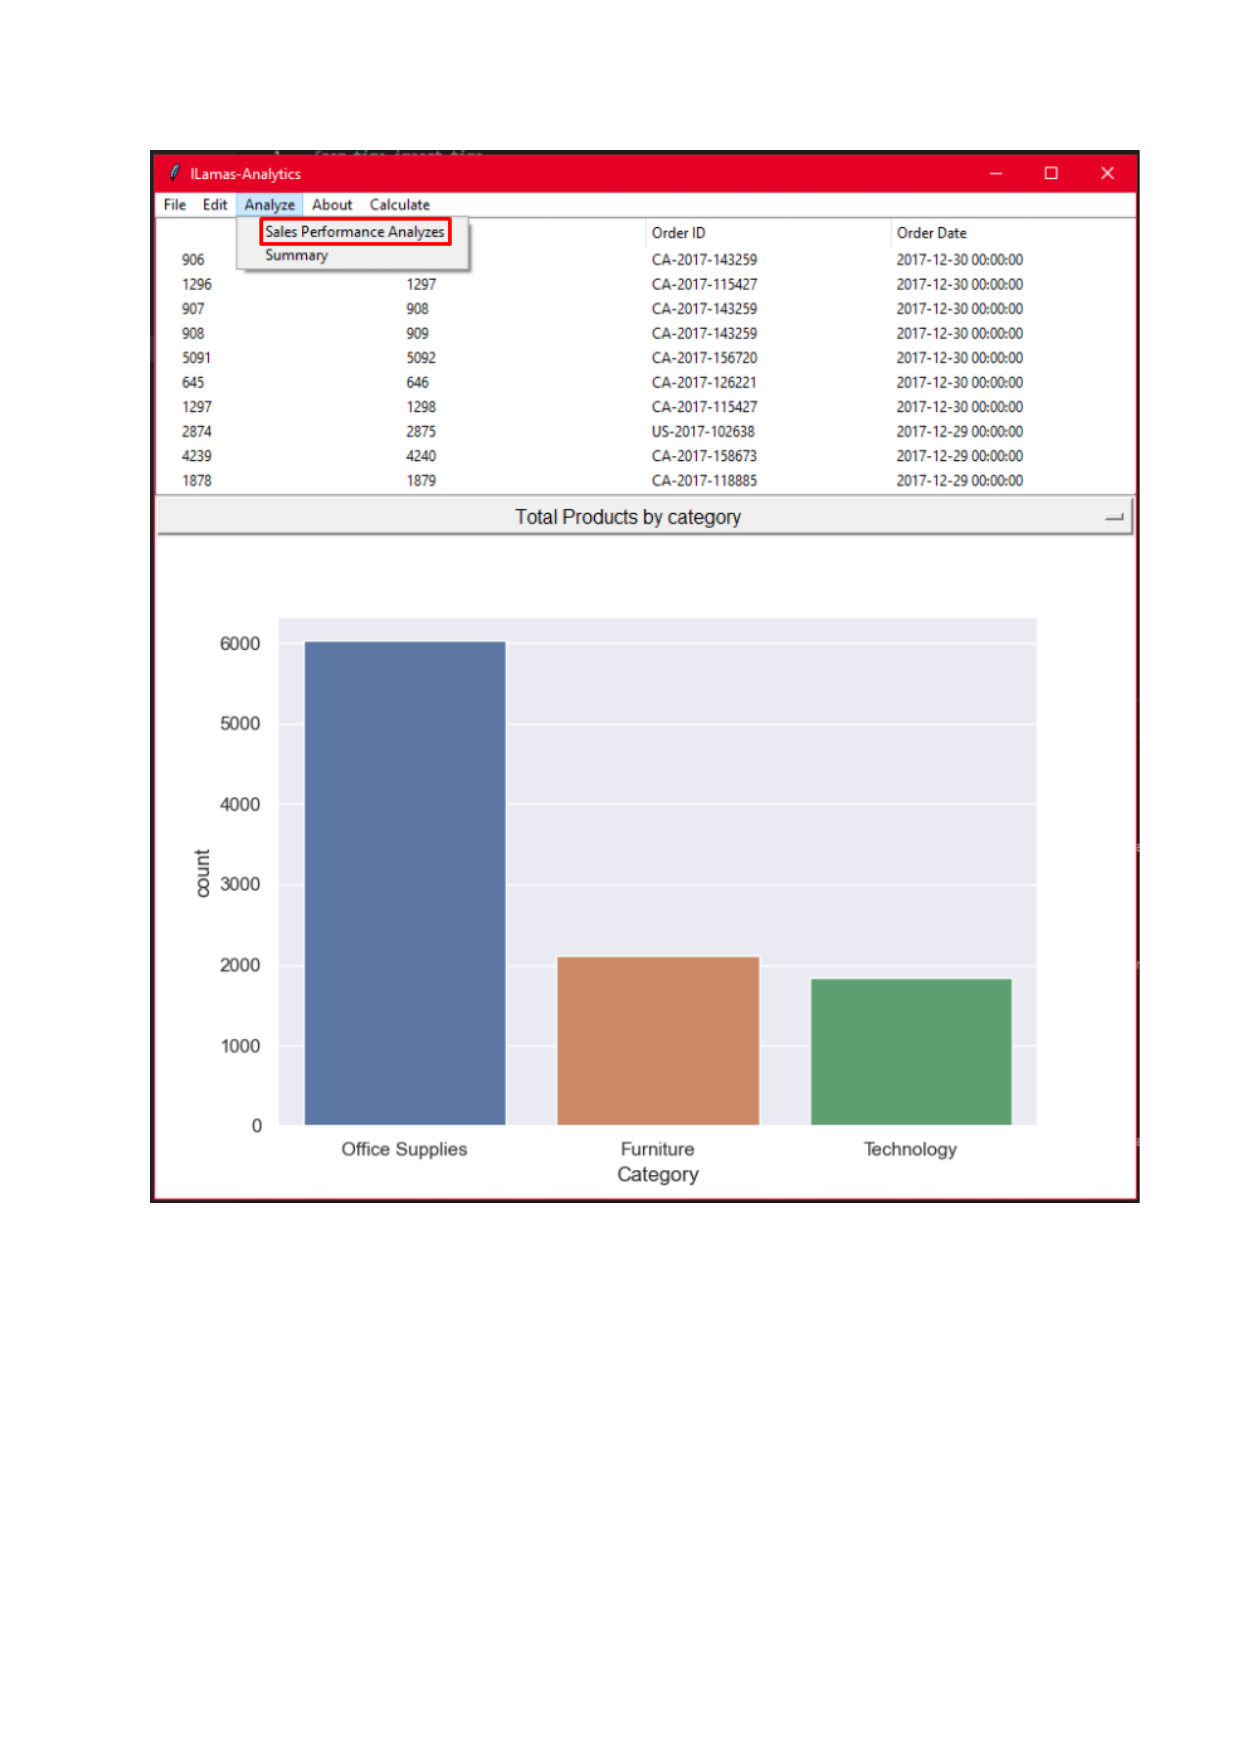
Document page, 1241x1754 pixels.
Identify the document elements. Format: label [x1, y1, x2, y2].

picture [150, 150, 1140, 1203]
